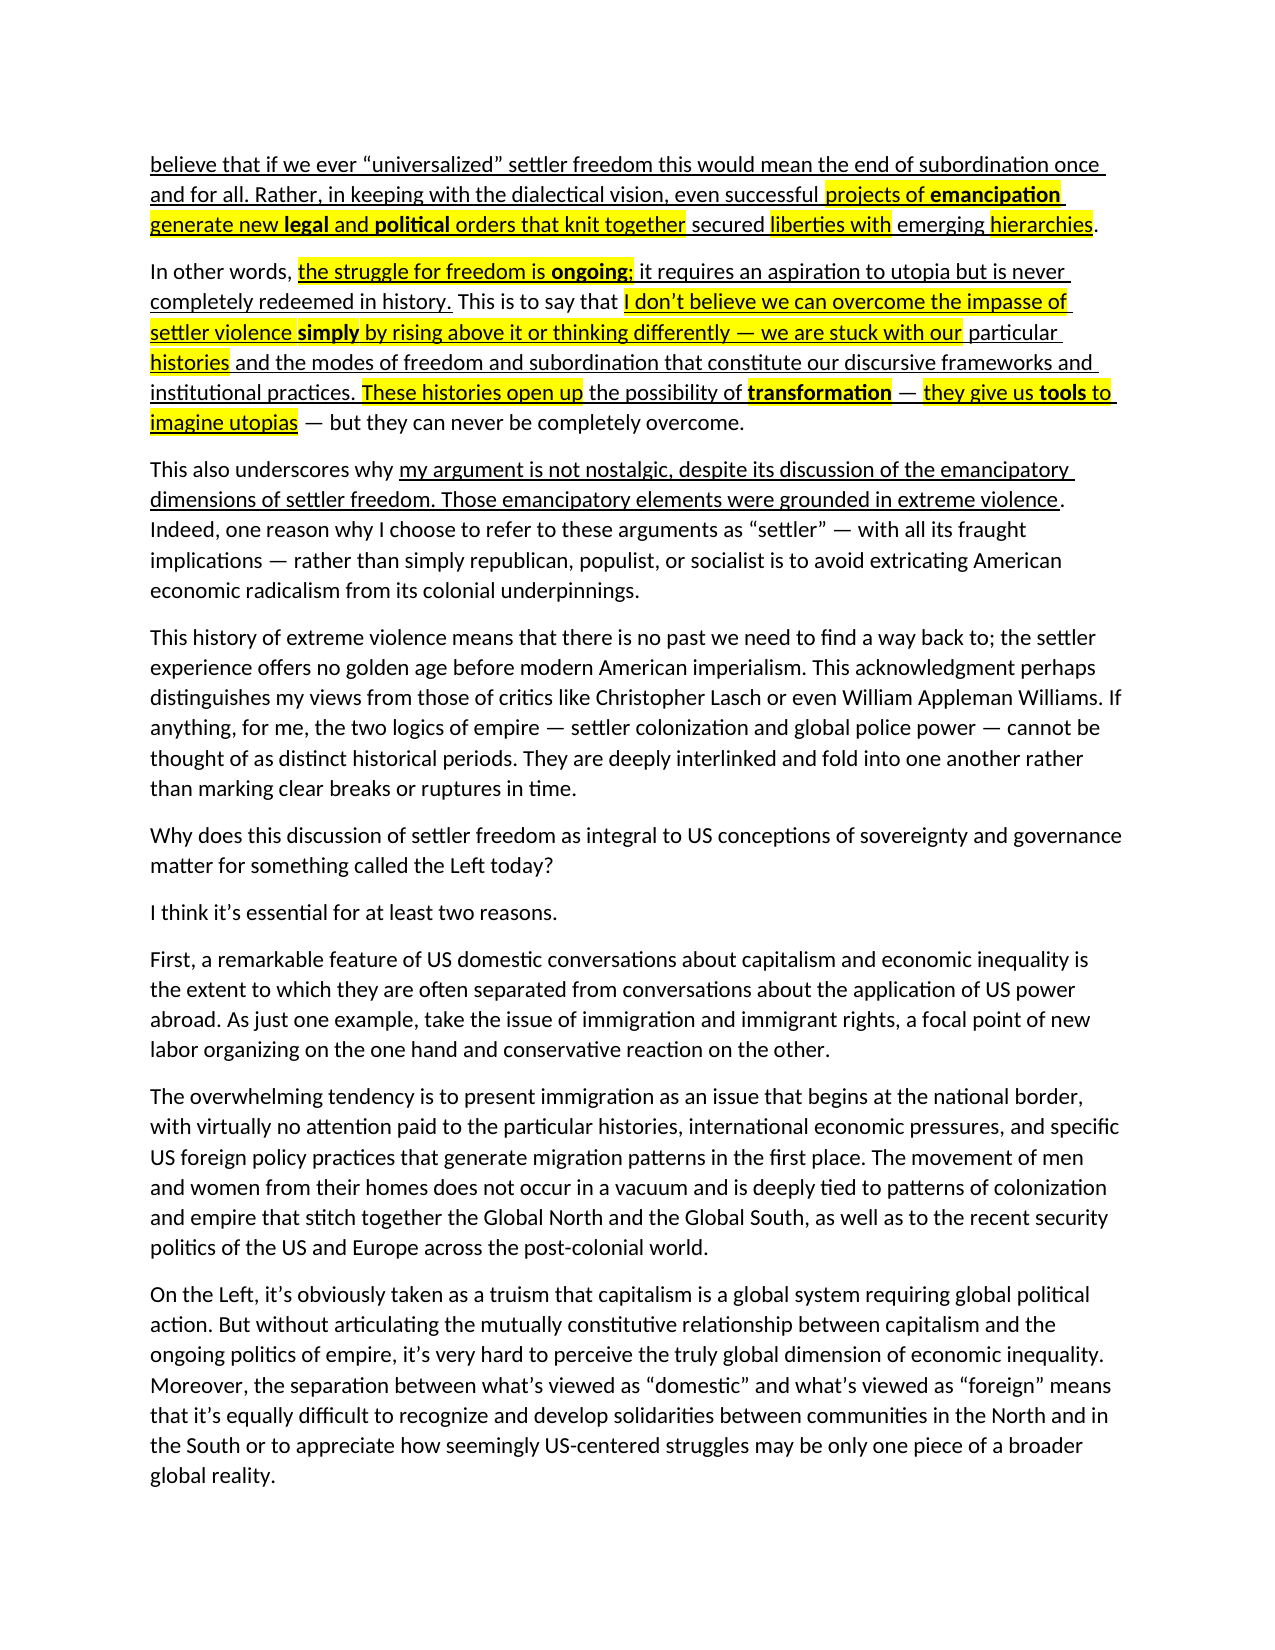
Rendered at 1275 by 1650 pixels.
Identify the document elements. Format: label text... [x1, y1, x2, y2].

text Why does this discussion of settler freedom as integral to US conceptions of sovereignty and governance matter for something called the Left today? [150, 821, 1125, 879]
text First, a remarkable feature of US domestic conversations about capitalism and economic inequality is the extent to which they are often separated from conversations about the application of US power abroad. As just one example, take the issue of immigration and immigrant rights, a focal point of new labor organizing on the one hand and conservative reaction on the other. [150, 945, 1125, 1063]
text The overwhelming tendency is to present immigration as an issue that begins at the national border, with virtually no attention paid to the particular histories, international economic pressures, and specific US foreign policy practices that generate migration patterns in the first place. The movement of men and women from their homes does not occur in a vacuum and is deeply tied to patterns of colonization and empire that stitch together the Global North and the Global South, as well as to the recent security politics of the US and Europe across the post-colonial world. [150, 1082, 1125, 1261]
text I think it’s essential for at least two reasons. [150, 898, 1125, 926]
text This also underscores why my argument is not nostalgic, despite its discussion of the emancipatory dimensions of settler freedom. Those emancipatory elements were grounded in extreme violence. Indeed, one reason why I choose to refer to these arguments as “settler” — with all its fraught implications — rather than simply republican, populist, or socialist is to avoid extricating American economic radicalism from its colonial underpinnings. [150, 455, 1125, 604]
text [150, 150, 1125, 238]
text This history of extreme violence means that there is no past we need to find a way back to; the settler experience offers no golden age before modern American imperialism. This acknowledgment perhaps distinguishes my views from those of critics like Christopher Lasch or even William Appleman Williams. If anything, for me, the two logics of empire — settler colonization and global police power — cannot be thought of as distinct historical periods. They are deeply interlinked and fold into one another rather than marking clear breaks or ruptures in time. [150, 623, 1125, 802]
text In other words, the struggle for freedom is ongoing; it requires an aspiration to utopia but is never completely redeemed in history. This is to say that I don’t believe we can overcome the impasse of settler violence simply by rising above it or thinking differently — we are stuck with our particular histories and the modes of freedom and subordination that constitute our discursive frameworks and institutional practices. These histories open up the possibility of transformation — they give us tools to imagine utopias — but they can never be completely overcome. [150, 257, 1125, 436]
text On the Left, it’s obviously taken as a truism that capitalism is a global system requiring global political action. But without articulating the mutually constitutive relationship between capitalism and the ongoing politics of empire, it’s very hard to perceive the truly global dimension of economic inequality. Moreover, the separation between what’s viewed as “domestic” and what’s viewed as “foreign” means that it’s equally difficult to recognize and develop solidarities between communities in the North and in the South or to appreciate how seemingly US-centered struggles may be only one piece of a broader global reality. [150, 1280, 1125, 1489]
